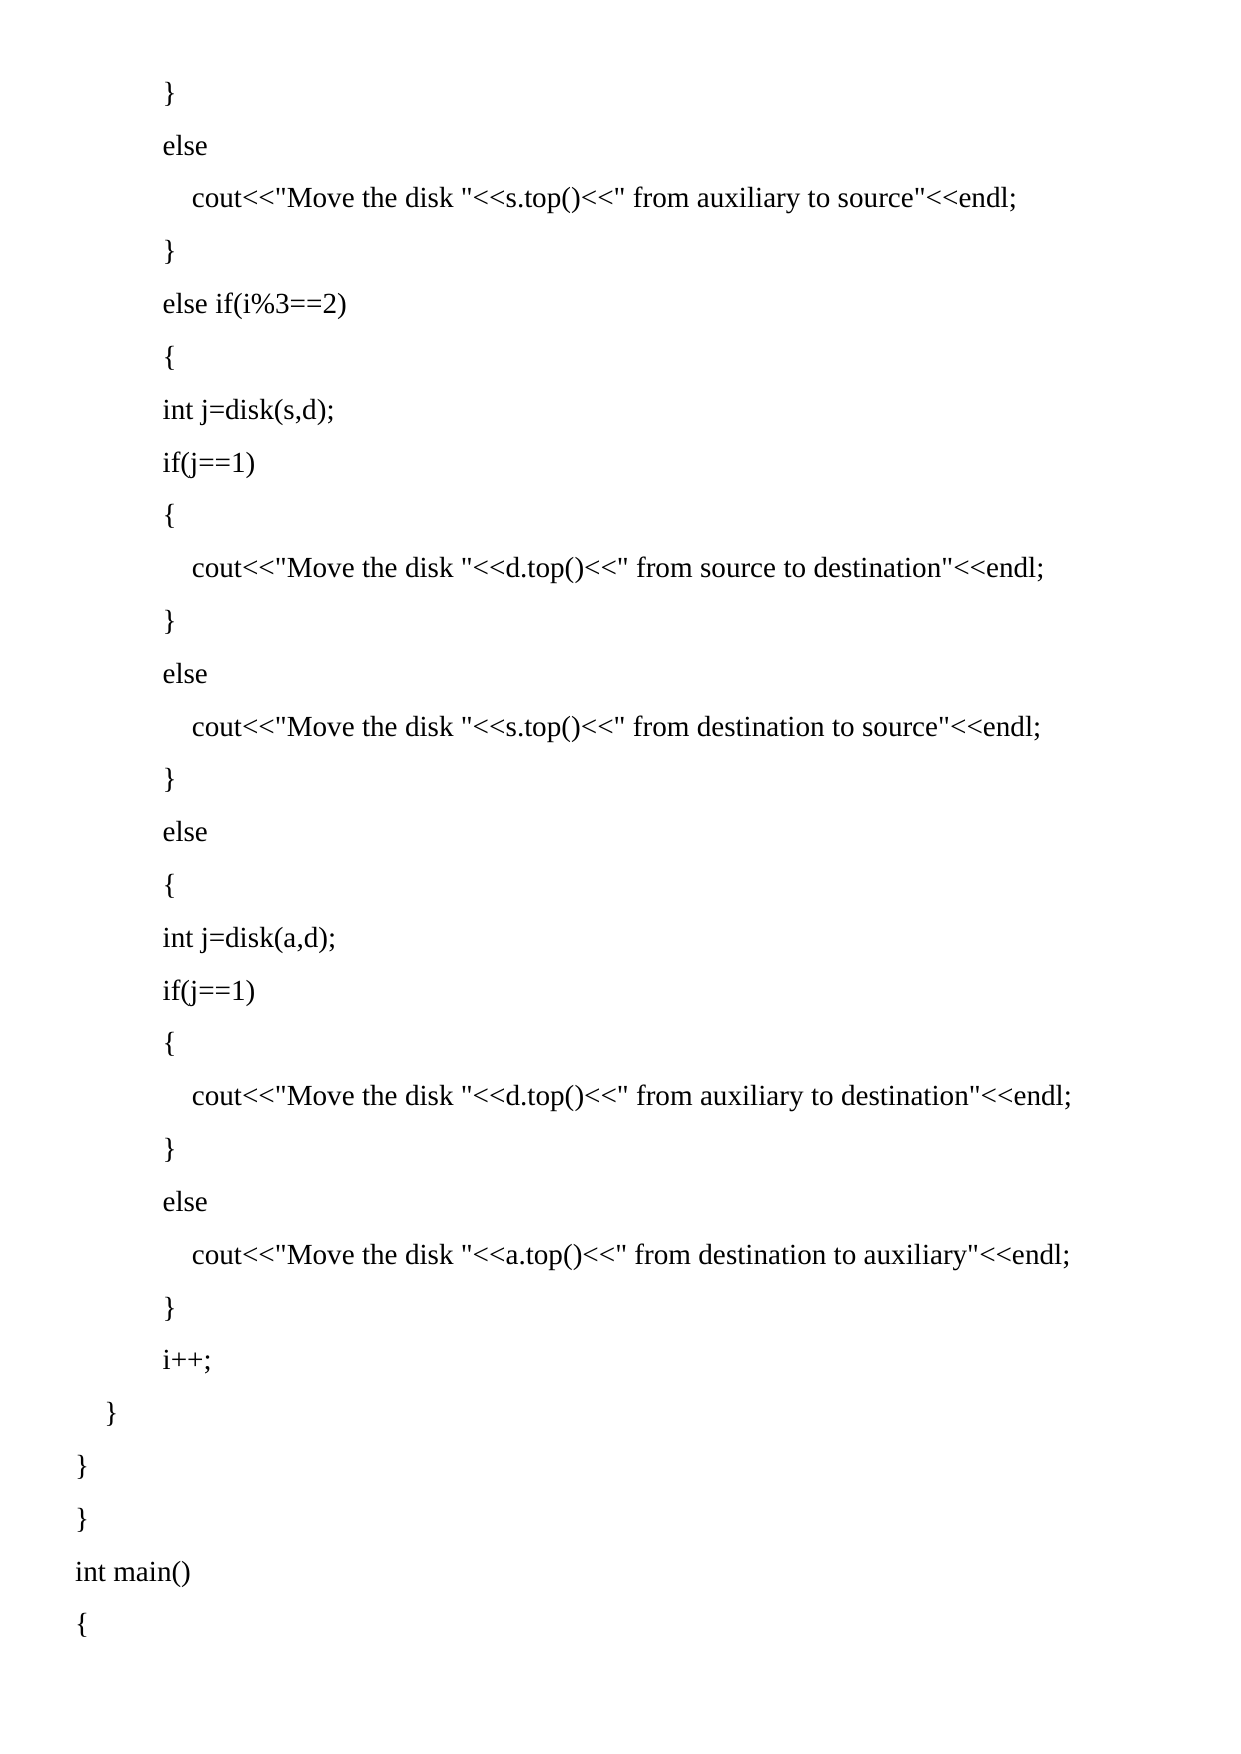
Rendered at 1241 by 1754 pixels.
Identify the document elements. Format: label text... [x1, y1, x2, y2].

text } [75, 1395, 1165, 1429]
text } [75, 1448, 1165, 1482]
text else [75, 814, 1165, 848]
text int main() [75, 1554, 1165, 1587]
text if(j==1) [75, 973, 1165, 1006]
text { [75, 339, 1165, 373]
text i++; [75, 1342, 1165, 1376]
text } [75, 1290, 1165, 1323]
text } [75, 1501, 1165, 1534]
text } [75, 75, 1165, 108]
text cout<<"Move the disk "<<s.top()<<" from destination to source"<<endl; [75, 709, 1165, 742]
text if(j==1) [75, 445, 1165, 478]
text { [75, 497, 1165, 531]
text int j=disk(s,d); [75, 392, 1165, 425]
text int j=disk(a,d); [75, 920, 1165, 953]
text else [75, 1184, 1165, 1218]
text cout<<"Move the disk "<<d.top()<<" from source to destination"<<endl; [75, 550, 1165, 584]
text } [75, 603, 1165, 637]
text { [75, 1607, 1165, 1640]
text { [75, 867, 1165, 901]
text else [75, 656, 1165, 689]
text else if(i%3==2) [75, 286, 1165, 320]
text { [75, 1026, 1165, 1059]
text else [75, 128, 1165, 161]
text } [75, 1131, 1165, 1165]
text cout<<"Move the disk "<<d.top()<<" from auxiliary to destination"<<endl; [75, 1078, 1165, 1112]
text } [75, 762, 1165, 795]
text cout<<"Move the disk "<<s.top()<<" from auxiliary to source"<<endl; [75, 181, 1165, 214]
text cout<<"Move the disk "<<a.top()<<" from destination to auxiliary"<<endl; [75, 1237, 1165, 1270]
text } [75, 233, 1165, 267]
